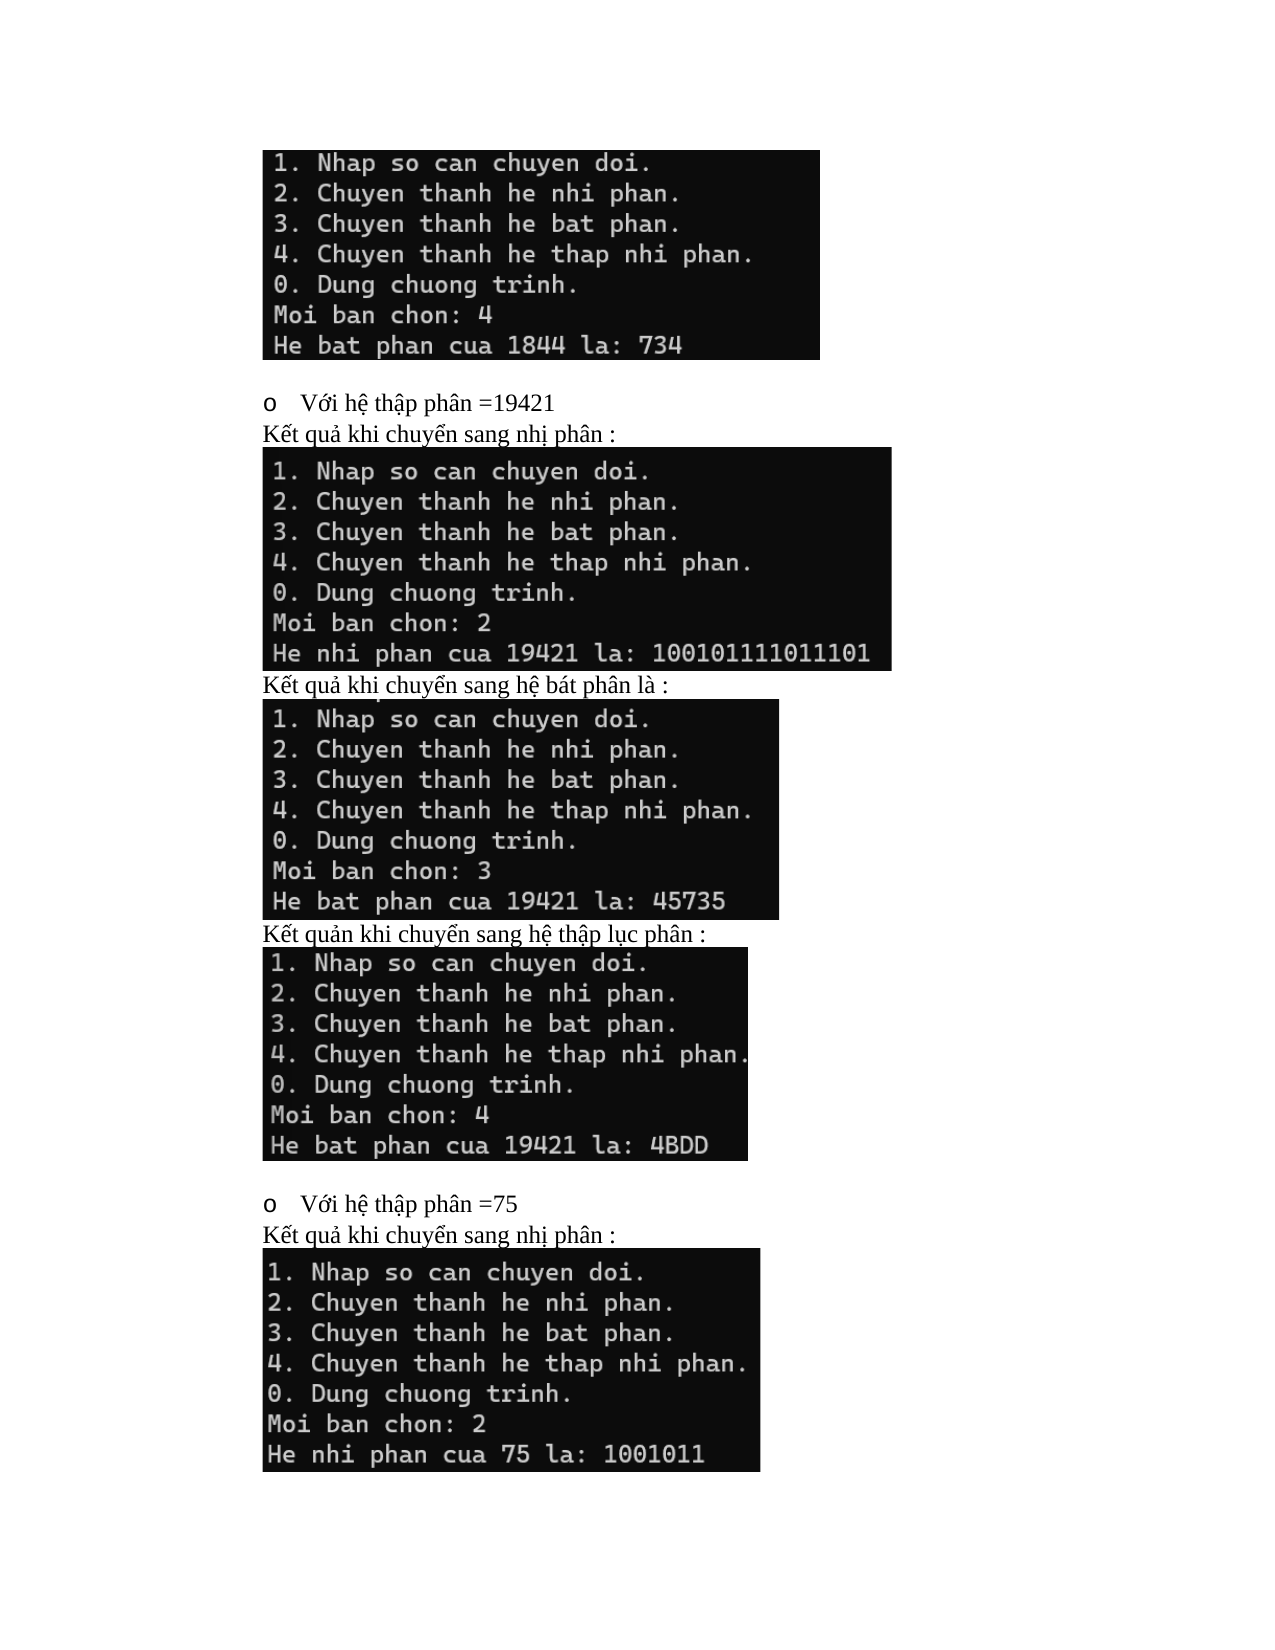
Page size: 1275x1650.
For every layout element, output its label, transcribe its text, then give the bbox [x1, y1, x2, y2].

list Kết quả khi chuyển sang nhị phân : [262, 419, 1125, 448]
picture [262, 150, 820, 360]
picture [262, 1248, 761, 1472]
picture [262, 947, 748, 1161]
list Với hệ thập phân =75 [262, 1189, 1125, 1220]
picture [262, 699, 780, 920]
list Kết quả khi chuyển sang hệ bát phân là : [262, 671, 1125, 699]
list Kết quả khi chuyển sang nhị phân : [262, 1220, 1125, 1249]
list Với hệ thập phân =19421 [262, 388, 1125, 419]
picture [262, 447, 892, 671]
list Kết quản khi chuyển sang hệ thập lục phân : [262, 919, 1125, 948]
